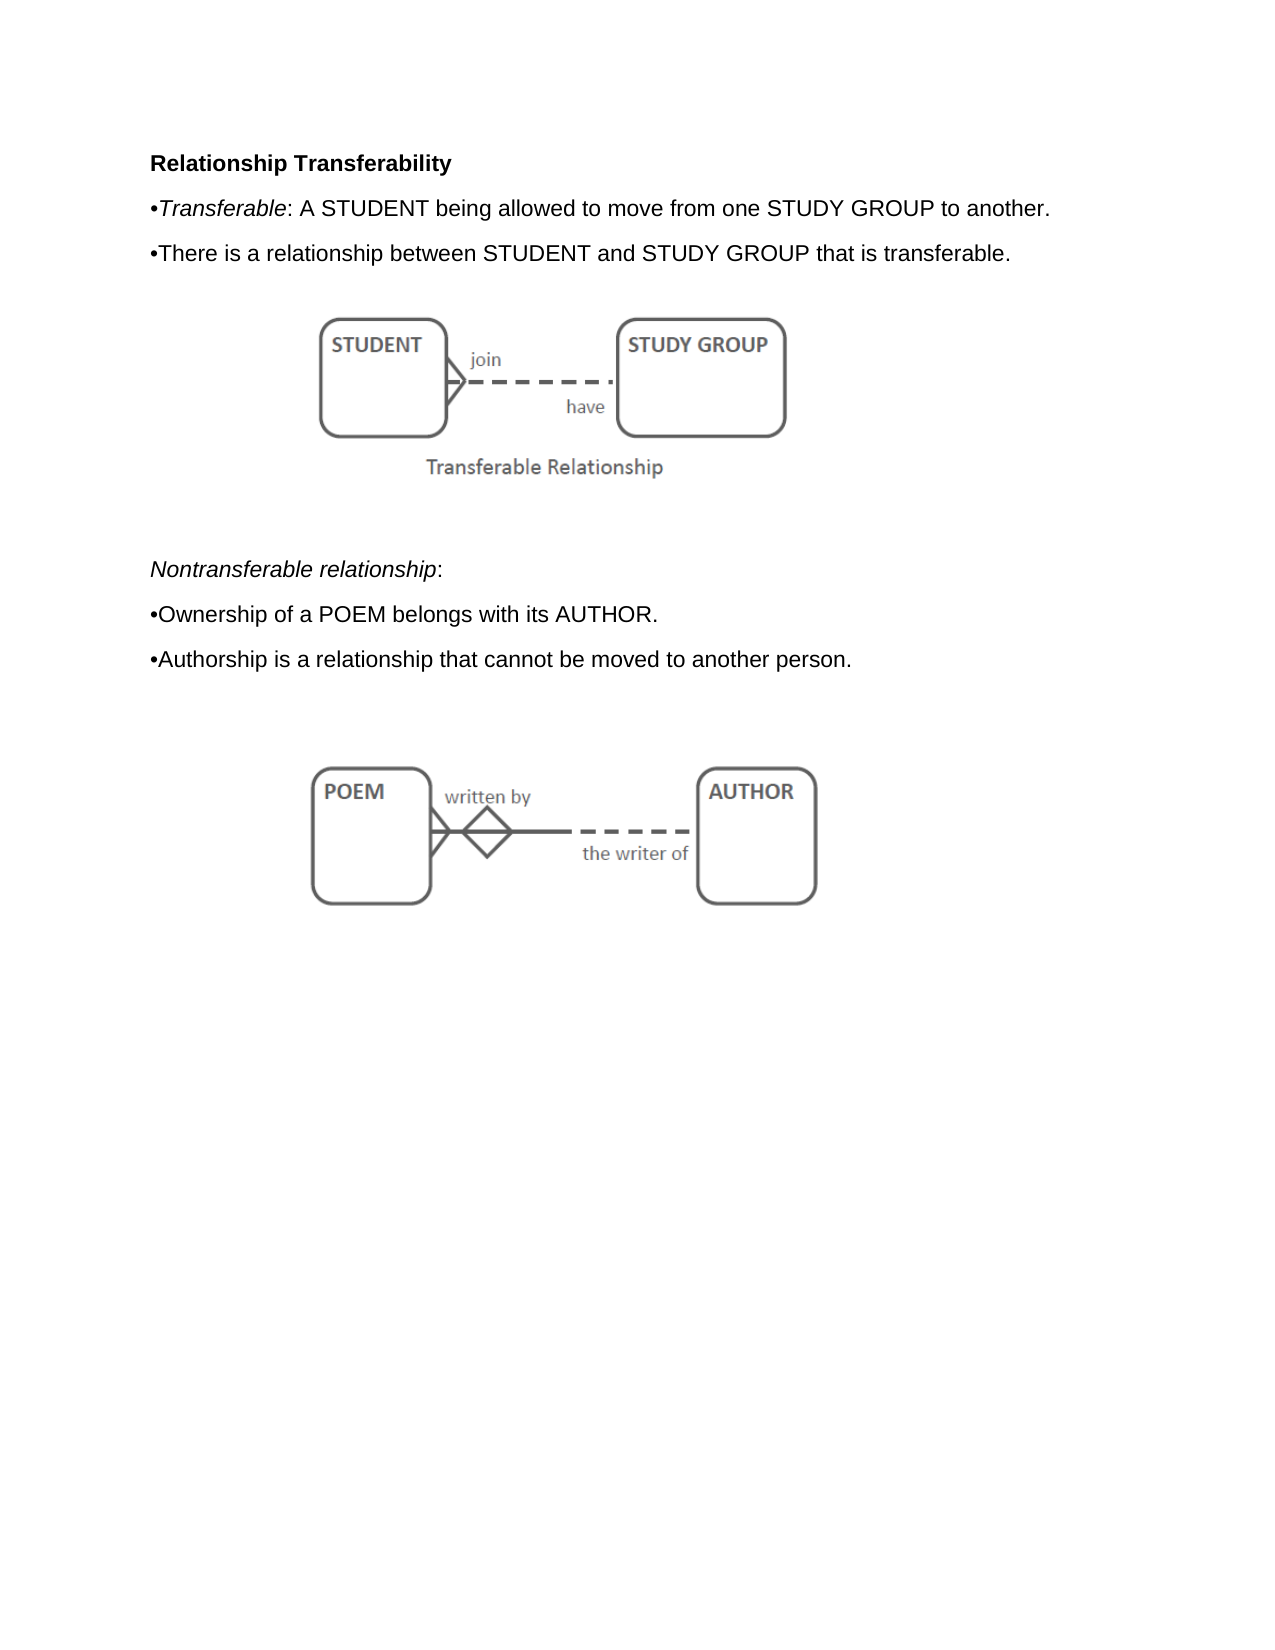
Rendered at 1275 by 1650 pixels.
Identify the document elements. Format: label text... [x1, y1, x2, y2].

text Nontransferable relationship: [150, 556, 1125, 582]
text Relationship Transferability [150, 150, 1125, 176]
text •Authorship is a relationship that cannot be moved to another person. [150, 646, 1125, 672]
text •Ownership of a POEM belongs with its AUTHOR. [150, 601, 1125, 627]
text •There is a relationship between STUDENT and STUDY GROUP that is transferable. [150, 240, 1125, 267]
picture [305, 305, 817, 485]
text •Transferable: A STUDENT being allowed to move from one STUDY GROUP to another. [150, 195, 1125, 221]
picture [302, 737, 857, 958]
